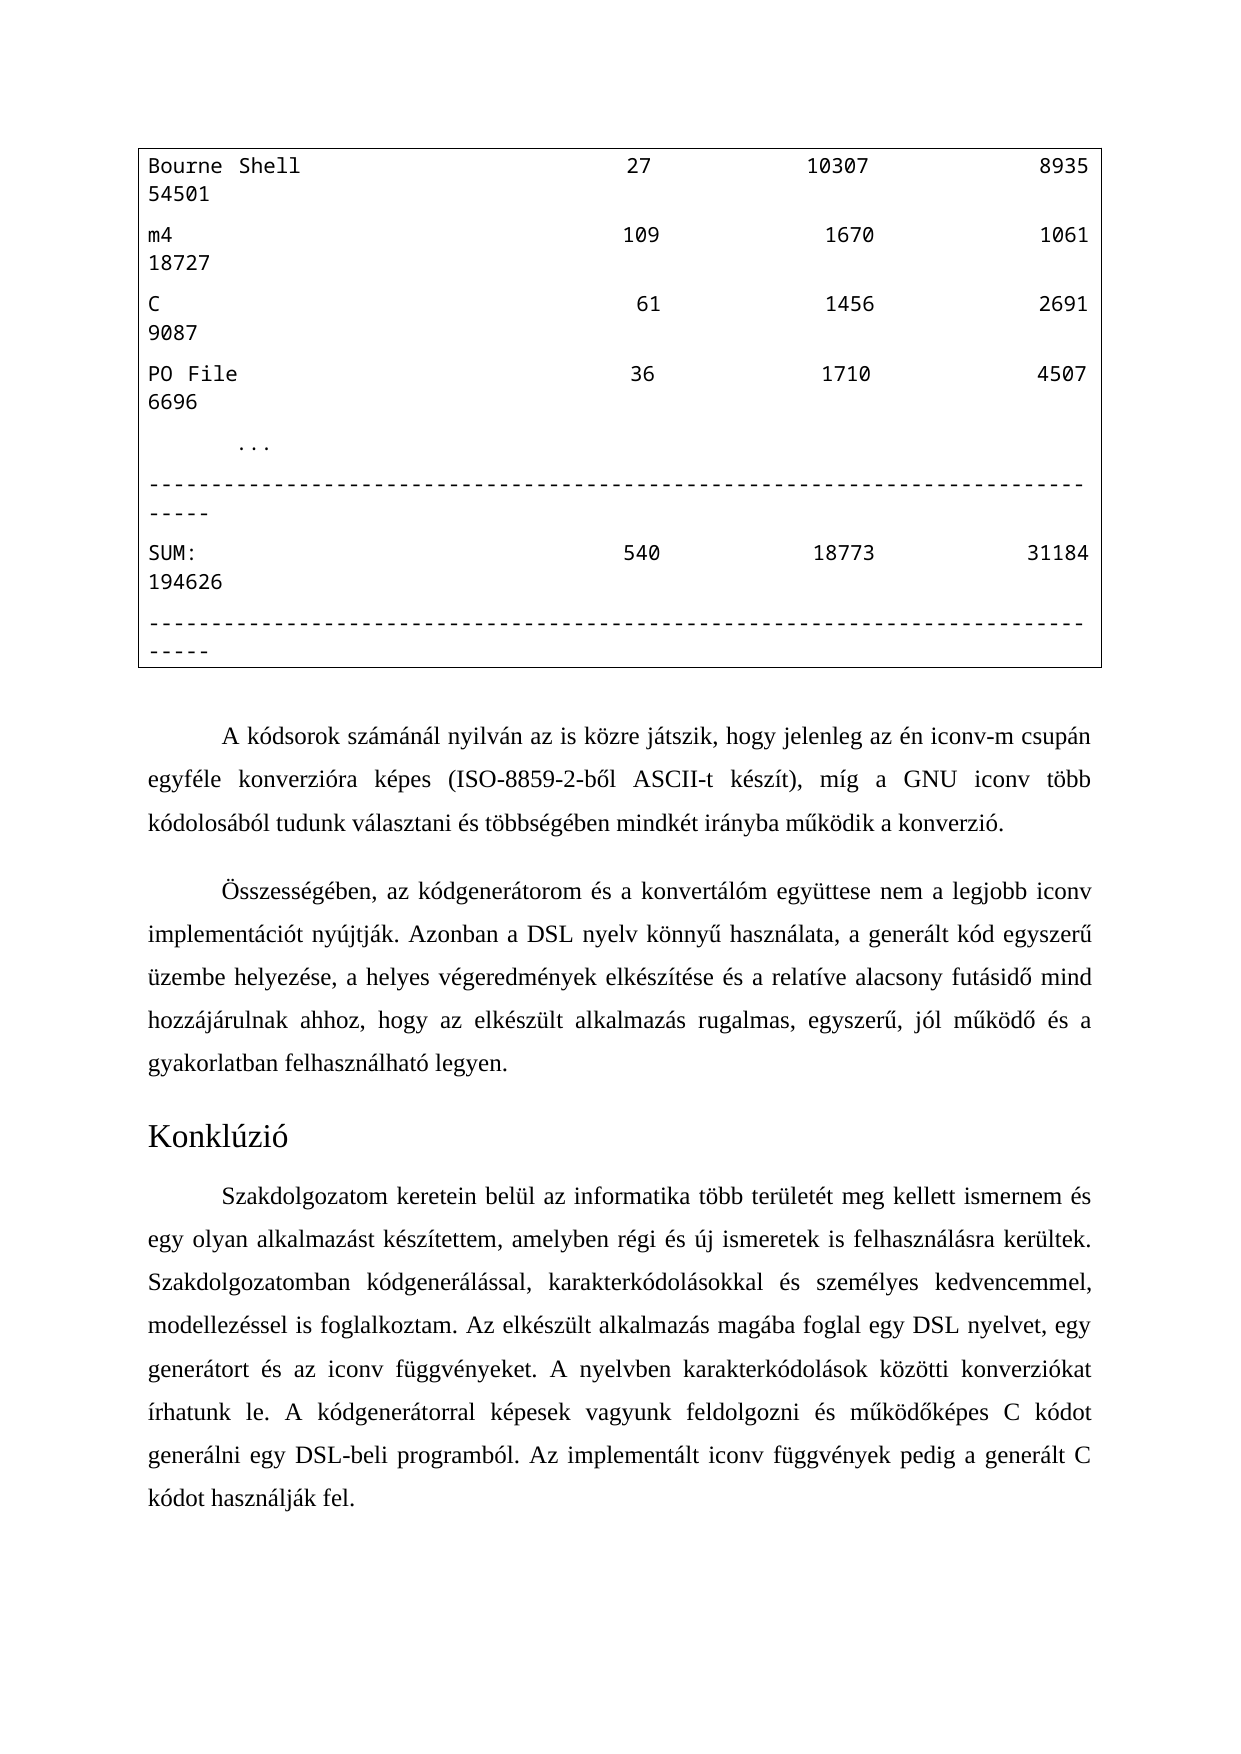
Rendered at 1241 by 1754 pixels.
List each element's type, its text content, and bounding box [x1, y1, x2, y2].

text Bourne Shell 27 10307 8935 54501 [139, 149, 1101, 208]
text Konklúzió [148, 1116, 1093, 1155]
text SUM: 540 18773 31184 194626 [139, 535, 1101, 595]
text Összességében, az kódgenerátorom és a konvertálóm együttese nem a legjobb iconv implementációt nyújtják. Azonban a DSL nyelv könnyű használata, a generált kód egyszerű üzembe helyezése, a helyes végeredmények elkészítése és a relatíve alacsony futásidő mind hozzájárulnak ahhoz, hogy az elkészült alkalmazás rugalmas, egyszerű, jól működő és a gyakorlatban felhasználható legyen. [148, 876, 1093, 1077]
text Szakdolgozatom keretein belül az informatika több területét meg kellett ismernem és egy olyan alkalmazást készítettem, amelyben régi és új ismeretek is felhasználásra kerültek. Szakdolgozatomban kódgenerálással, karakterkódolásokkal és személyes kedvencemmel, modellezéssel is foglalkoztam. Az elkészült alkalmazás magába foglal egy DSL nyelvet, egy generátort és az iconv függvényeket. A nyelvben karakterkódolások közötti konverziókat írhatunk le. A kódgenerátorral képesek vagyunk feldolgozni és működőképes C kódot generálni egy DSL-beli programból. Az implementált iconv függvények pedig a generált C kódot használják fel. [148, 1181, 1093, 1512]
text -------------------------------------------------------------------------------- [139, 605, 1101, 667]
text ... [139, 425, 1101, 457]
text C 61 1456 2691 9087 [139, 286, 1101, 346]
text PO File 36 1710 4507 6696 [139, 356, 1101, 416]
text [139, 466, 1101, 526]
text m4 109 1670 1061 18727 [139, 217, 1101, 277]
text A kódsorok számánál nyilván az is közre játszik, hogy jelenleg az én iconv-m csupán egyféle konverzióra képes (ISO-8859-2-ből ASCII-t készít), míg a GNU iconv több kódolosából tudunk választani és többségében mindkét irányba működik a konverzió. [148, 721, 1093, 836]
